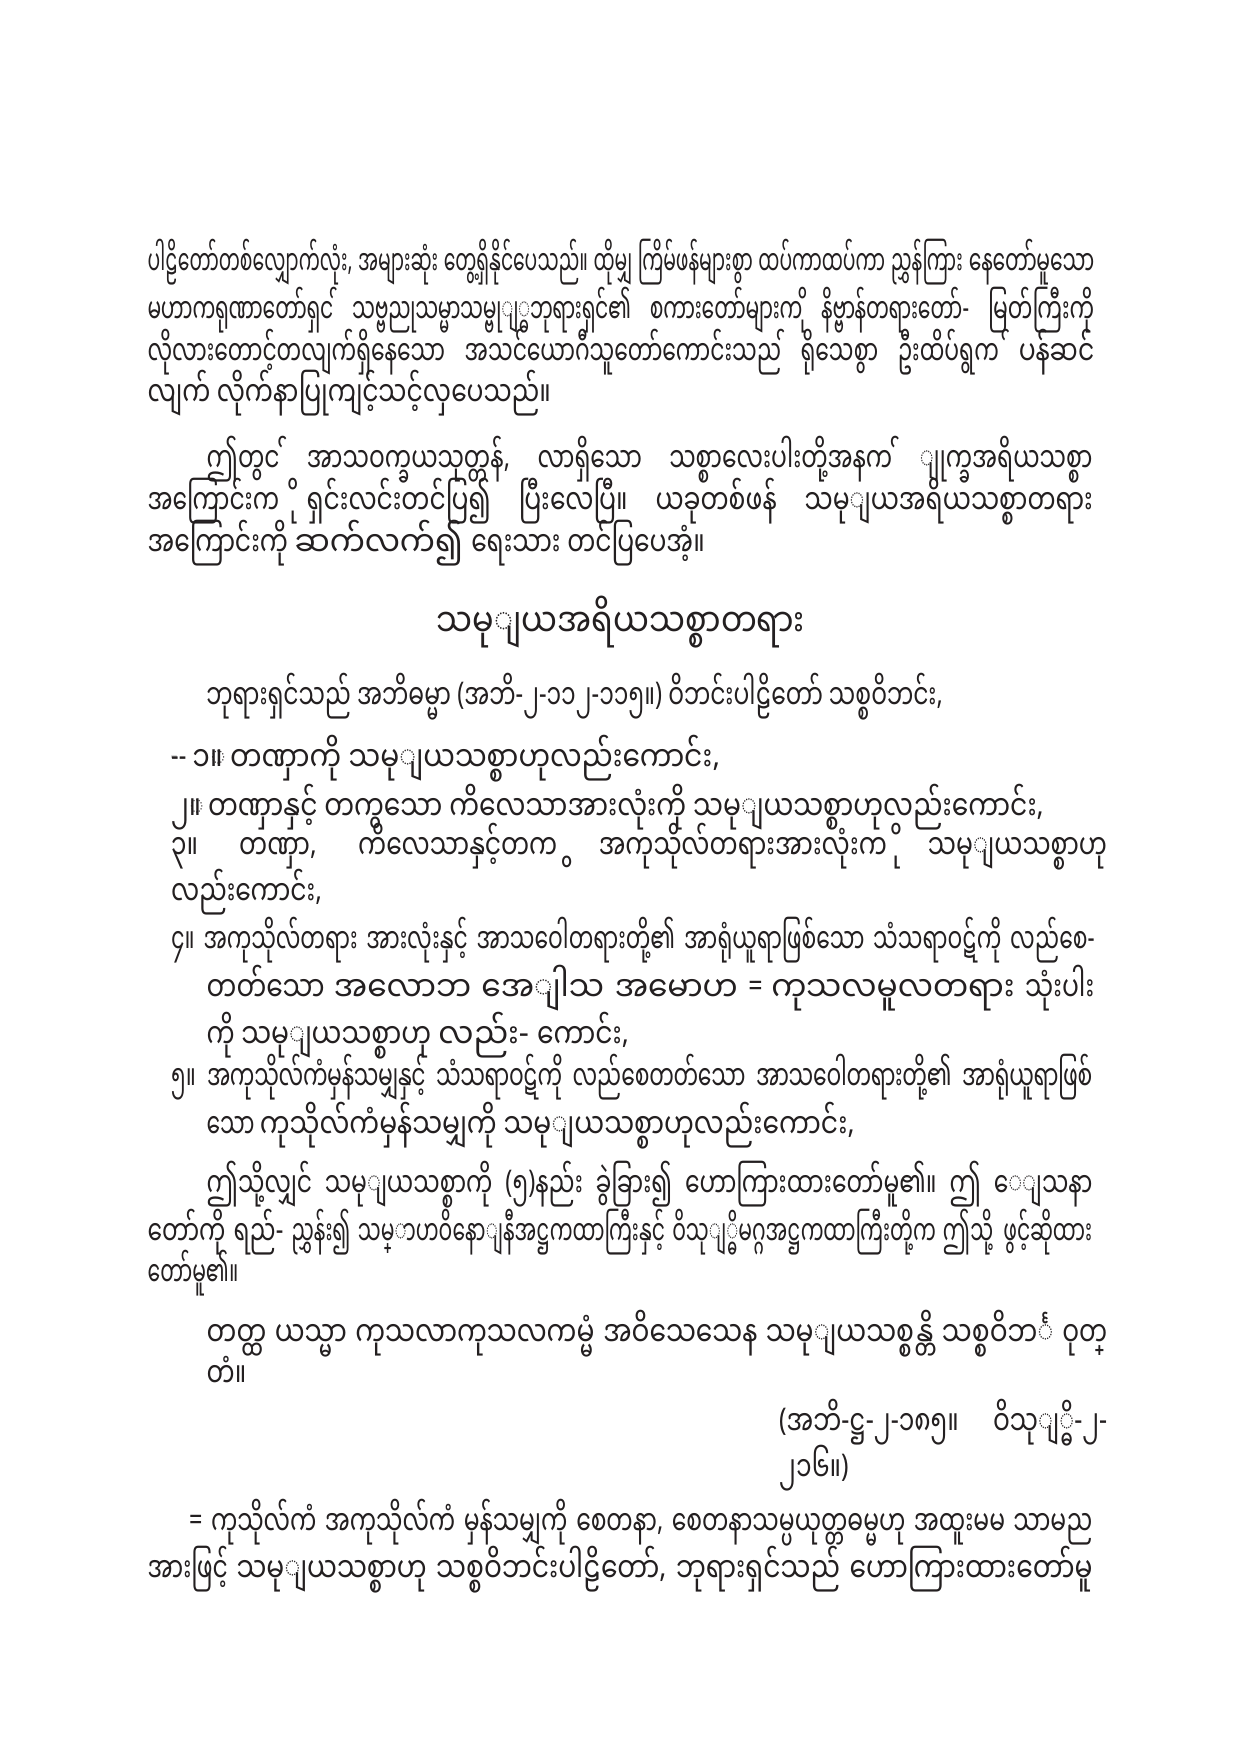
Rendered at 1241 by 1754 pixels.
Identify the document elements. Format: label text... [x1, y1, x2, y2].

text ၅။ အကုသိုလ်ကံမှန်သမျှနှင့် သံသရာဝဋ်ကို လည်စေတတ်သော အာသဝေါတရားတို့၏ အာရုံယူရာဖြစ်သော ကုသိုလ်ကံမှန်သမျှကို သမုျယသစ္စာဟုလည်းကောင်း, [171, 1057, 1092, 1145]
text ၂။ တဏှာနှင့် တကွသော ကိလေသာအားလုံးကို သမုျယသစ္စာဟုလည်းကောင်း, [171, 795, 1107, 819]
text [147, 1496, 1092, 1589]
text ၃။ တဏှာ, ကိလေသာနှင့်တကွ အကုသိုလ်တရားအားလုံးကို သမုျယသစ္စာဟုလည်းကောင်း, [171, 820, 1107, 913]
text ဤသို့လျှင် သမုျယသစ္စာကို (၅)နည်း ခွဲခြား၍ ဟောကြားထားတော်မူ၏။ ဤ ေျသနာတော်ကို ရည်- ညွှန်း၍ သမ္မောဟဝိနောျနီအဋ္ဌကထာကြီးနှင့် ဝိသုျ္ဓိမဂ္ဂအဋ္ဌကထာကြီးတို့က ဤသို့ ဖွင့်ဆိုထားတော်မူ၏။ [147, 1158, 1092, 1294]
text ဤတွင် အာသဝက္ခယသုတ္တန်, လာရှိသော သစ္စာလေးပါးတို့အနက် ျုက္ခအရိယသစ္စာ အကြောင်းကို ရှင်းလင်းတင်ပြ၍ ပြီးလေပြီ။ ယခုတစ်ဖန် သမုျယအရိယသစ္စာတရားအကြောင်းကို ဆက်လက်၍ ရေးသား တင်ပြပေအံ့။ [147, 434, 1092, 564]
text တတ္ထ ယသ္မာ ကုသလာကုသလကမ္မံ အဝိသေသေန သမုျယသစ္စန္တိ သစ္စဝိဘင်္ဂေ ဝုတ္တံ။ [206, 1313, 1107, 1394]
text (အဘိ-ဋ္ဌ-၂-၁၈၅။ ဝိသုျ္ဓိ-၂-၂၁၆။) [779, 1396, 1107, 1488]
text ပါဠိတော်တစ်လျှောက်လုံး, အများဆုံး တွေ့ရှိနိုင်ပေသည်။ ထိုမျှ ကြိမ်ဖန်များစွာ ထပ်ကာထပ်ကာ ညွှန်ကြား နေတော်မူသော မဟာကရုဏာတော်ရှင် သဗ္ဗညုသမ္မာသမ္ဗုျ္ဓဘုရားရှင်၏ စကားတော်များကို နိဗ္ဗာန်တရားတော်- မြတ်ကြီးကို လိုလားတောင့်တလျက်ရှိနေသော အသင်ယောဂီသူတော်ကောင်းသည် ရိုသေစွာ ဦးထိပ်ရွက် ပန်ဆင်လျက် လိုက်နာပြုကျင့်သင့်လှပေသည်။ [147, 237, 1094, 414]
text ၄။ အကုသိုလ်တရား အားလုံးနှင့် အာသဝေါတရားတို့၏ အာရုံယူရာဖြစ်သော သံသရာဝဋ်ကို လည်စေ- တတ်သော အလောဘ အေျါသ အမောဟ = ကုသလမူလတရား သုံးပါးကို သမုျယသစ္စာဟု လည်း- ကောင်း, [171, 914, 1094, 1055]
text ဘုရားရှင်သည် အဘိဓမ္မာ (အဘိ-၂-၁၁၂-၁၁၅။) ဝိဘင်းပါဠိတော် သစ္စဝိဘင်း, -- ၁။ တဏှာကို သမုျယသစ္စာဟုလည်းကောင်း, [171, 671, 948, 778]
subtitle သမုျယအရိယသစ္စာတရား [224, 599, 1017, 645]
